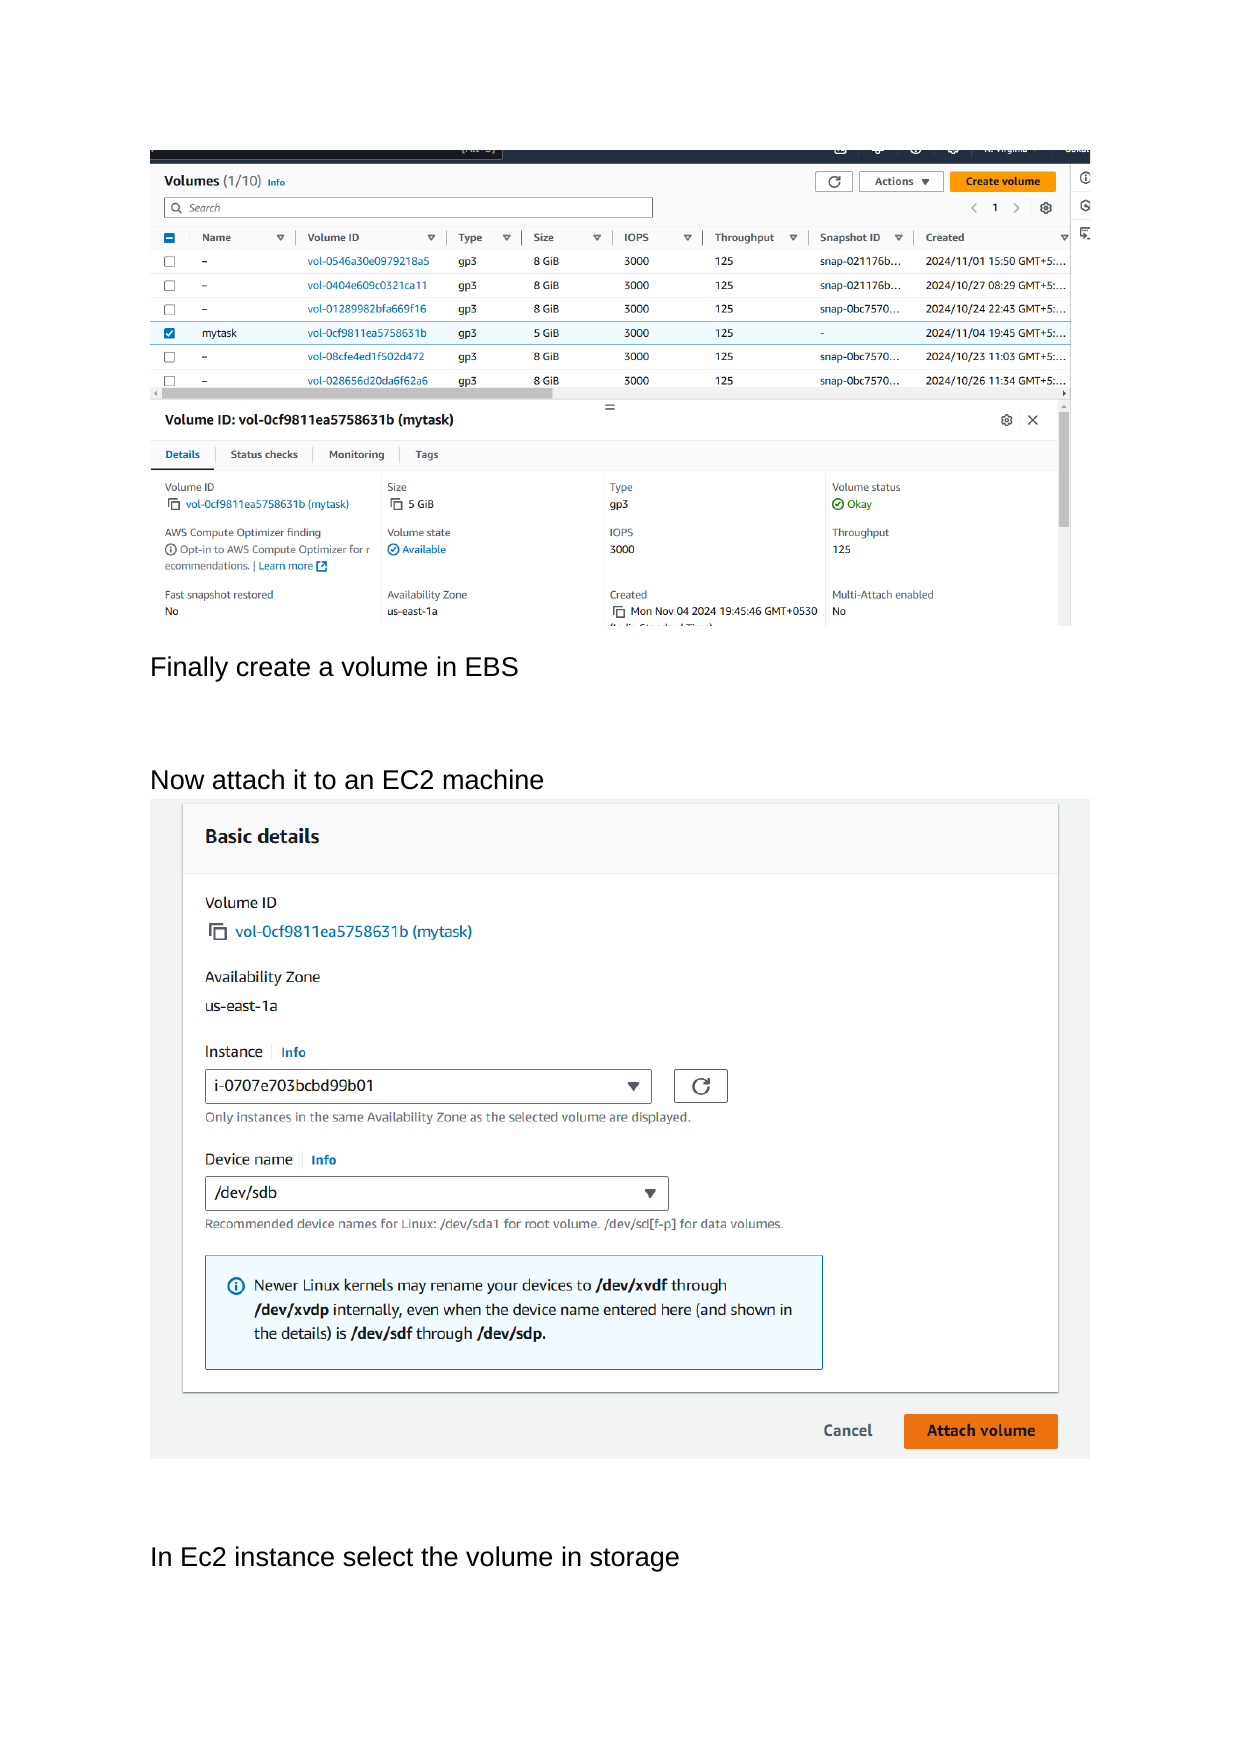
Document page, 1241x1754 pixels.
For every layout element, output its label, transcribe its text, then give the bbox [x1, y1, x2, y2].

picture [150, 150, 1091, 626]
text Now attach it to an EC2 machine [150, 764, 1090, 799]
text In Ec2 instance select the volume in storage [150, 1541, 1090, 1572]
text Finally create a volume in EBS [150, 651, 1090, 682]
picture [150, 799, 1091, 1459]
